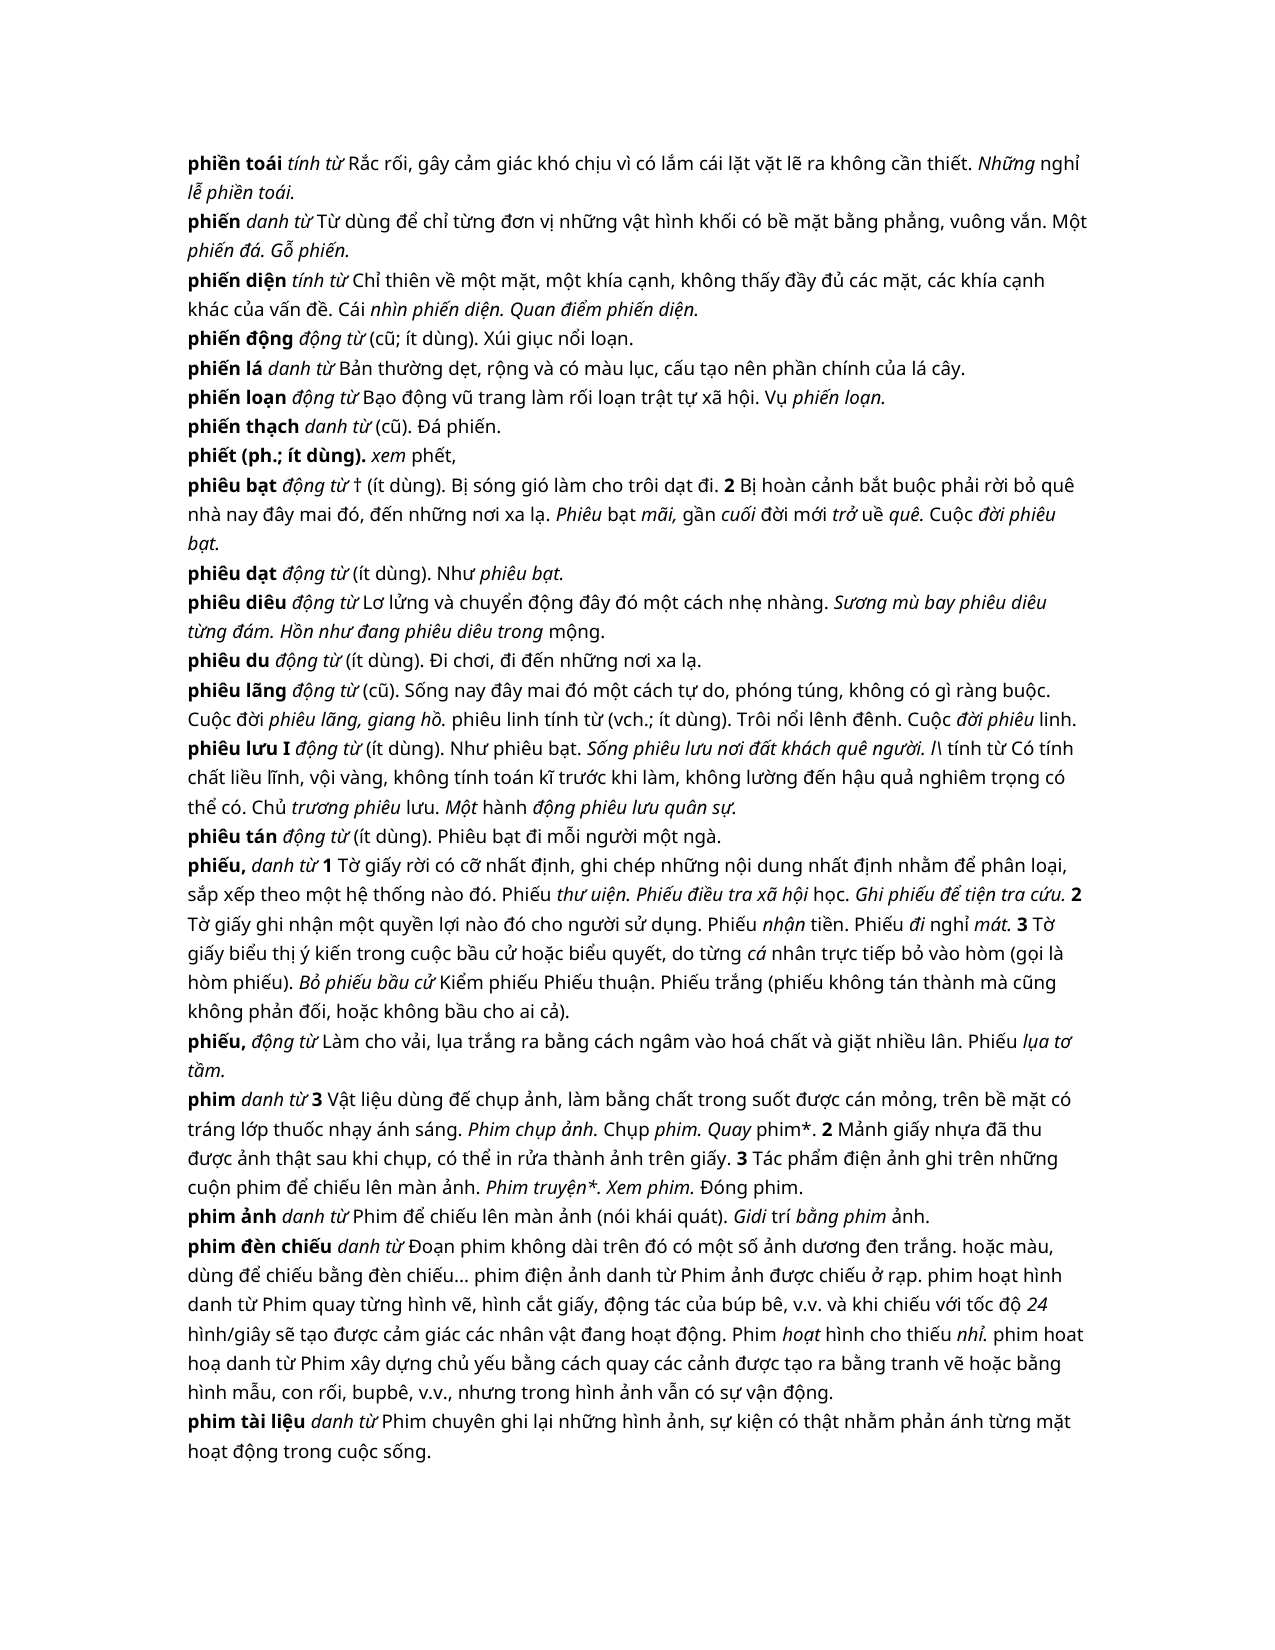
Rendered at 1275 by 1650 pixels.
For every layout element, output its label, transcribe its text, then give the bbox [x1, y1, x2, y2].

text phiếm tính từ (Trò chuyện, chơi đùa) không thiết thực, không đâu vào đâu. Nói chuyện phiếm. Đi chơi phiếm. phiếm chỉ động từ Chỉ chung chung, không rõ ràng, cụ thế người nào, sự vật nào. Đại từ phiểm chỉ. phiếm luận động từ (ít dùng). Bàn rộng và chung chung, không thiết thực. phiếm thần luận danh từ Thuyết triết học cho rằng thần với giới tự nhiên là một. phiên, danh từ 1 Lần mà mỗi người, theo thứ tự, làm cùng một loại việc như người trước và sau mình để bảo đảm sự liên tục. Đến phiên trực. Cắt phiên gác. Thay phiên nhau. 2 Lần họp. Hội nghị họp phiên toàn thể. Phiên họp bế mạc. Mở phiên toà. Phiên chợ. phiên, động từ (khẩu ngữ). Phiên âm (nói tắt). phiên âm động từ Ghi lại cách phát âm các từ ngữ của một ngôn ngữ bằng hệ thống kí hiệu riêng hoặc bằng hệ thống chữ cái của một ngôn ngữ khác. Chữ cái phiên âm quốc tế. "Rơmooc" là phiên âm từ tiếng Pháp "remorque". phiên bản danh từ Bản sao lại từ một bản chính của tác phẩm nghệ thuật hoặc tài liệu quý, hiếm. Phiên bản của một bức tượng. Tập phiên bản các tranh uẽ. phiên chế động từ Sắp xếp lực lượng để tổ chức thành các đơn vị (thường là trong quân đội). Phiên chế đội ngũ. phiên dịch Ì động từ Dịch một văn bắn hay một lời phát biểu từ một ngôn ngữ hoặc một hệ thống kí hiệu này sang một ngôn ngữ hoặc một hệ thống kí hiệu khác. II danh từ Người làm công việc phiên dịch từ một ngôn ngữ này sang một ngôn ngữ khác. Phiên dịch tiếng Pháp. Làm phiên dịch cho đoàn khách du lịch. ` phiên hiệu danh từ Tên gọi bằng con số của các đơn vị lực lượng vũ trang. Tiểu đoàn bộ binh mang phiên hiệu 75. phiên phiến tính từ (khẩu ngữ). (Làm việc gì) không yêu cầu đầy đủ như bình thường, chỉ đạt đến mức nào đó cũng cho là xong. Cỗ bàn cũng phiên phiến thôi, bày uẽ ra lắm chỉ tốn kém. Làm cẩn thận, không thể phiên phiến được. phiên thuộc danh từ (cũ). Nước phụ thuộc, nước chư hầu của một nước lớn, trong quan hệ với nước lớn đó. phiên toà danh từ Lần họp để xét xử của tòa án. phiên trấn danh từ Vùng đất xa xôi ở biên giới đặt dưới quyền trấn thủ của một tướng lĩnh có nhiều quyền hành, phụ thuộc lỏng lẻo vào triều đình nhà vua. phiển I tính từ 1 Có tâm trạng buồn, khó chịu vì phải lo nghĩ nhiều. Cha mẹ phiền uì nỗi con hư. 2 Rầy rà, rắc tối, sinh nhiều chuyện phải bận lòng. Nhỡ tàu thì phiền lắm. Nhờ uả nhiều cũng phiền. Làm phiền ông ấy nhiều quá. II động từ Quấy rầy do nhờ vả điều gì đó (thường dùng trong lời yêu cầu một cách lịch sự người khác làm việc gì). Tự làm lấy, không muốn phiền đến ai. Phiền anh chuyển hộ bức thư. phiển hà động từ 1 Làm rẩy rà, rắc rối, gây khó khăn trở ngại cho người khác. Không muốn phiền hà ai. Nhiều thủ tục giấy tờ phiền hà. 2 (phương ngữ). Lấy làm phiền, bực mình, khó chịu. Chuyện rủi ro, anh ấy cũng chẳng phiền phiển lòng tính từ (hay động từ). (khẩu ngữ). Buồn và cảm thấy không yên lòng. phiền luy động từ (ít dùng). Làm người khác vì mình mà phải rầy rà, gặp khó khăn. Nhờ uả mãi, phiên luy người ta quá. phiền muộn tính từ (hoặc danh từ). Buồn và cảm thấy đau khổ, phải suy nghĩ nhiều. Nỗi phiền muộn. Gương mặt đây phiền muộn. phiền não tính từ (cũ). Buồn phiền và sầu não. Vì phiền não mà sinh bệnh. phiển nhiễu động từ Quấy rẩầy nhiều, hết việc này đến việc khác, làm cho khó mà chịu nổi. Bộ đội đóng quân cả tháng, không hề phiên nhiêu dân. phiền phức tính từ Phức tạp và rắc rối, gây trở ngại khó khăn. Việc làm quá phiền phức. Nhiều giấy tờ phiền phức. phiền toái tính từ Rắc rối, gây cảm giác khó chịu vì có lắm cái lặt vặt lẽ ra không cần thiết. Những nghỉ lễ phiền toái. phiến danh từ Từ dùng để chỉ từng đơn vị những vật hình khối có bề mặt bằng phẳng, vuông vắn. Một phiến đá. Gỗ phiến. phiến diện tính từ Chỉ thiên về một mặt, một khía cạnh, không thấy đầy đủ các mặt, các khía cạnh khác của vấn đề. Cái nhìn phiến diện. Quan điểm phiến diện. phiến động động từ (cũ; ít dùng). Xúi giục nổi loạn. phiến lá danh từ Bản thường dẹt, rộng và có màu lục, cấu tạo nên phần chính của lá cây. phiến loạn động từ Bạo động vũ trang làm rối loạn trật tự xã hội. Vụ phiến loạn. phiến thạch danh từ (cũ). Đá phiến. phiết (ph.; ít dùng). xem phết, phiêu bạt động từ † (ít dùng). Bị sóng gió làm cho trôi dạt đi. 2 Bị hoàn cảnh bắt buộc phải rời bỏ quê nhà nay đây mai đó, đến những nơi xa lạ. Phiêu bạt mãi, gần cuối đời mới trở uề quê. Cuộc đời phiêu bạt. phiêu dạt động từ (ít dùng). Như phiêu bạt. phiêu diêu động từ Lơ lửng và chuyển động đây đó một cách nhẹ nhàng. Sương mù bay phiêu diêu từng đám. Hồn như đang phiêu diêu trong mộng. phiêu du động từ (ít dùng). Đi chơi, đi đến những nơi xa lạ. phiêu lãng động từ (cũ). Sống nay đây mai đó một cách tự do, phóng túng, không có gì ràng buộc. Cuộc đời phiêu lãng, giang hồ. phiêu linh tính từ (vch.; ít dùng). Trôi nổi lênh đênh. Cuộc đời phiêu linh. phiêu lưu I động từ (ít dùng). Như phiêu bạt. Sống phiêu lưu nơi đất khách quê người. l\ tính từ Có tính chất liều lĩnh, vội vàng, không tính toán kĩ trước khi làm, không lường đến hậu quả nghiêm trọng có thể có. Chủ trương phiêu lưu. Một hành động phiêu lưu quân sự. phiêu tán động từ (ít dùng). Phiêu bạt đi mỗi người một ngà. phiếu, danh từ 1 Tờ giấy rời có cỡ nhất định, ghi chép những nội dung nhất định nhằm để phân loại, sắp xếp theo một hệ thống nào đó. Phiếu thư uiện. Phiếu điều tra xã hội học. Ghi phiếu để tiện tra cứu. 2 Tờ giấy ghi nhận một quyền lợi nào đó cho người sử dụng. Phiếu nhận tiền. Phiếu đi nghỉ mát. 3 Tờ giấy biểu thị ý kiến trong cuộc bầu cử hoặc biểu quyết, do từng cá nhân trực tiếp bỏ vào hòm (gọi là hòm phiếu). Bỏ phiếu bầu cử Kiểm phiếu Phiếu thuận. Phiếu trắng (phiếu không tán thành mà cũng không phản đối, hoặc không bầu cho ai cả). phiếu, động từ Làm cho vải, lụa trắng ra bằng cách ngâm vào hoá chất và giặt nhiều lân. Phiếu lụa tơ tầm. phim danh từ 3 Vật liệu dùng đế chụp ảnh, làm bằng chất trong suốt được cán mỏng, trên bề mặt có tráng lớp thuốc nhạy ánh sáng. Phim chụp ảnh. Chụp phim. Quay phim*. 2 Mảnh giấy nhựa đã thu được ảnh thật sau khi chụp, có thể in rửa thành ảnh trên giấy. 3 Tác phẩm điện ảnh ghi trên những cuộn phim để chiếu lên màn ảnh. Phim truyện*. Xem phim. Đóng phim. phim ảnh danh từ Phim để chiếu lên màn ảnh (nói khái quát). Gidi trí bằng phim ảnh. phim đèn chiếu danh từ Đoạn phim không dài trên đó có một số ảnh dương đen trắng. hoặc màu, dùng để chiếu bằng đèn chiếu... phim điện ảnh danh từ Phim ảnh được chiếu ở rạp. phim hoạt hình danh từ Phim quay từng hình vẽ, hình cắt giấy, động tác của búp bê, v.v. và khi chiếu với tốc độ 24 hình/giây sẽ tạo được cảm giác các nhân vật đang hoạt động. Phim hoạt hình cho thiếu nhỉ. phim hoat hoạ danh từ Phim xây dựng chủ yếu bằng cách quay các cảnh được tạo ra bằng tranh vẽ hoặc bằng hình mẫu, con rối, bupbê, v.v., nhưng trong hình ảnh vẫn có sự vận động. phim tài liệu danh từ Phim chuyên ghi lại những hình ảnh, sự kiện có thật nhằm phản ánh từng mặt hoạt động trong cuộc sống. [187, 150, 1087, 1463]
